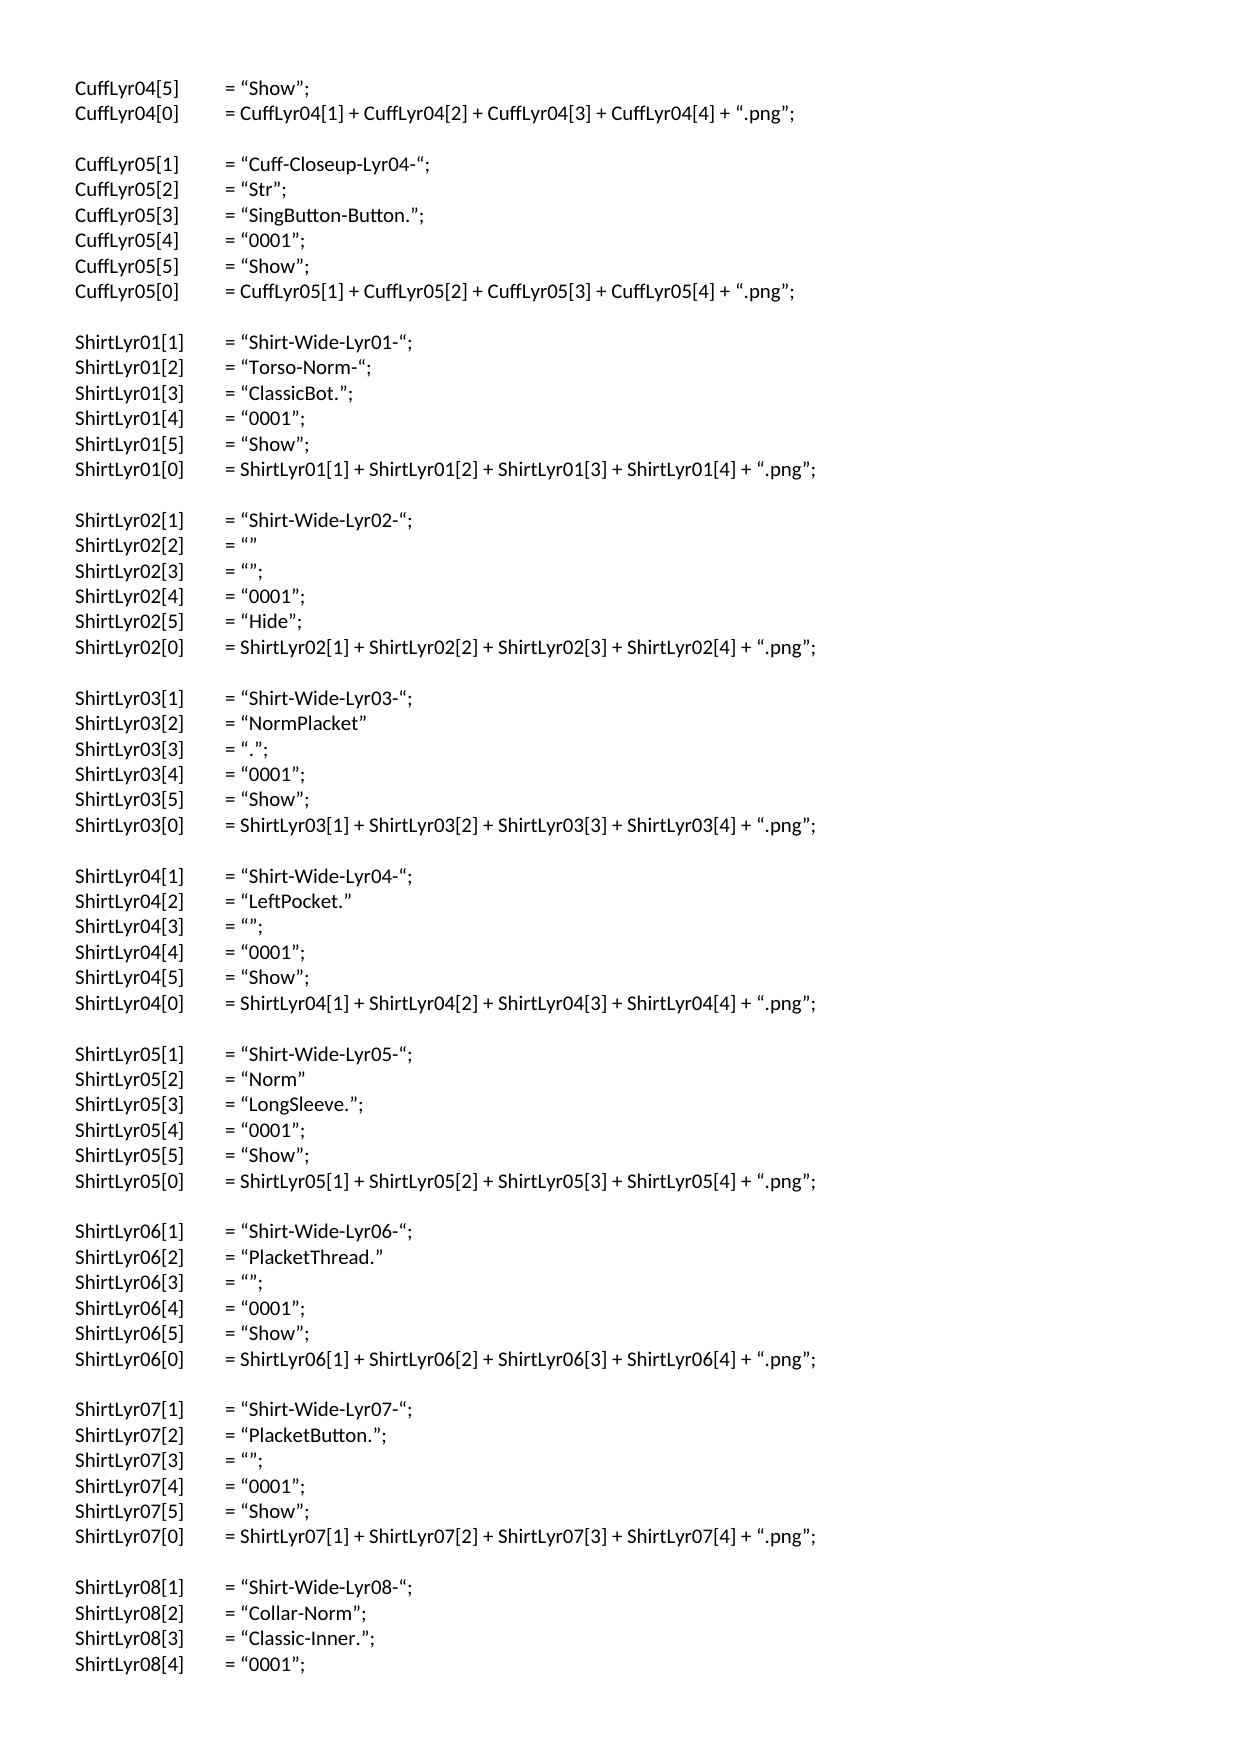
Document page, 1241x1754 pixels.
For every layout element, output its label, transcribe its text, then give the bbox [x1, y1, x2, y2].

text ShirtLyr06[0] = ShirtLyr06[1] + ShirtLyr06[2] + ShirtLyr06[3] + ShirtLyr06[4] + “.png”; [75, 1346, 1165, 1371]
text ShirtLyr04[0] = ShirtLyr04[1] + ShirtLyr04[2] + ShirtLyr04[3] + ShirtLyr04[4] + “.png”; [75, 990, 1165, 1015]
text CuffLyr04[5] = “Show”; [75, 75, 1165, 100]
text ShirtLyr04[2] = “LeftPocket.” [75, 888, 1165, 914]
text CuffLyr05[0] = CuffLyr05[1] + CuffLyr05[2] + CuffLyr05[3] + CuffLyr05[4] + “.png”; [75, 278, 1165, 304]
text ShirtLyr06[4] = “0001”; [75, 1295, 1165, 1320]
text ShirtLyr03[3] = “.”; [75, 736, 1165, 761]
text ShirtLyr08[4] = “0001”; [75, 1651, 1165, 1676]
text ShirtLyr07[1] = “Shirt-Wide-Lyr07-“; [75, 1397, 1165, 1422]
text ShirtLyr01[2] = “Torso-Norm-“; [75, 354, 1165, 380]
text ShirtLyr01[0] = ShirtLyr01[1] + ShirtLyr01[2] + ShirtLyr01[3] + ShirtLyr01[4] + “.png”; [75, 456, 1165, 482]
text ShirtLyr05[2] = “Norm” [75, 1066, 1165, 1092]
text ShirtLyr06[2] = “PlacketThread.” [75, 1244, 1165, 1269]
text ShirtLyr07[5] = “Show”; [75, 1498, 1165, 1524]
text ShirtLyr01[1] = “Shirt-Wide-Lyr01-“; [75, 329, 1165, 354]
text ShirtLyr05[1] = “Shirt-Wide-Lyr05-“; [75, 1041, 1165, 1066]
text ShirtLyr01[4] = “0001”; [75, 405, 1165, 431]
text ShirtLyr08[3] = “Classic-Inner.”; [75, 1625, 1165, 1651]
text ShirtLyr05[5] = “Show”; [75, 1142, 1165, 1168]
text ShirtLyr02[5] = “Hide”; [75, 609, 1165, 634]
text CuffLyr05[4] = “0001”; [75, 227, 1165, 253]
text ShirtLyr03[2] = “NormPlacket” [75, 710, 1165, 736]
text CuffLyr05[3] = “SingButton-Button.”; [75, 202, 1165, 227]
text ShirtLyr05[0] = ShirtLyr05[1] + ShirtLyr05[2] + ShirtLyr05[3] + ShirtLyr05[4] + “.png”; [75, 1168, 1165, 1193]
text ShirtLyr07[2] = “PlacketButton.”; [75, 1422, 1165, 1447]
text ShirtLyr03[1] = “Shirt-Wide-Lyr03-“; [75, 685, 1165, 710]
text ShirtLyr08[2] = “Collar-Norm”; [75, 1600, 1165, 1625]
text ShirtLyr06[1] = “Shirt-Wide-Lyr06-“; [75, 1219, 1165, 1244]
text ShirtLyr02[4] = “0001”; [75, 583, 1165, 609]
text ShirtLyr04[3] = “”; [75, 914, 1165, 939]
text ShirtLyr03[5] = “Show”; [75, 787, 1165, 812]
text CuffLyr05[2] = “Str”; [75, 177, 1165, 202]
text ShirtLyr04[5] = “Show”; [75, 964, 1165, 990]
text ShirtLyr07[0] = ShirtLyr07[1] + ShirtLyr07[2] + ShirtLyr07[3] + ShirtLyr07[4] + “.png”; [75, 1524, 1165, 1549]
text ShirtLyr03[0] = ShirtLyr03[1] + ShirtLyr03[2] + ShirtLyr03[3] + ShirtLyr03[4] + “.png”; [75, 812, 1165, 837]
text CuffLyr05[1] = “Cuff-Closeup-Lyr04-“; [75, 151, 1165, 177]
text ShirtLyr02[1] = “Shirt-Wide-Lyr02-“; [75, 507, 1165, 532]
text ShirtLyr04[1] = “Shirt-Wide-Lyr04-“; [75, 863, 1165, 888]
text ShirtLyr01[5] = “Show”; [75, 431, 1165, 456]
text ShirtLyr05[4] = “0001”; [75, 1117, 1165, 1142]
text ShirtLyr02[0] = ShirtLyr02[1] + ShirtLyr02[2] + ShirtLyr02[3] + ShirtLyr02[4] + “.png”; [75, 634, 1165, 659]
text CuffLyr04[0] = CuffLyr04[1] + CuffLyr04[2] + CuffLyr04[3] + CuffLyr04[4] + “.png”; [75, 100, 1165, 126]
text ShirtLyr06[5] = “Show”; [75, 1320, 1165, 1346]
text ShirtLyr03[4] = “0001”; [75, 761, 1165, 787]
text ShirtLyr04[4] = “0001”; [75, 939, 1165, 964]
text ShirtLyr07[3] = “”; [75, 1447, 1165, 1473]
text ShirtLyr05[3] = “LongSleeve.”; [75, 1092, 1165, 1117]
text ShirtLyr07[4] = “0001”; [75, 1473, 1165, 1498]
text ShirtLyr08[1] = “Shirt-Wide-Lyr08-“; [75, 1574, 1165, 1600]
text ShirtLyr01[3] = “ClassicBot.”; [75, 380, 1165, 405]
text ShirtLyr02[2] = “” [75, 532, 1165, 558]
text ShirtLyr02[3] = “”; [75, 558, 1165, 583]
text CuffLyr05[5] = “Show”; [75, 253, 1165, 278]
text ShirtLyr06[3] = “”; [75, 1269, 1165, 1295]
